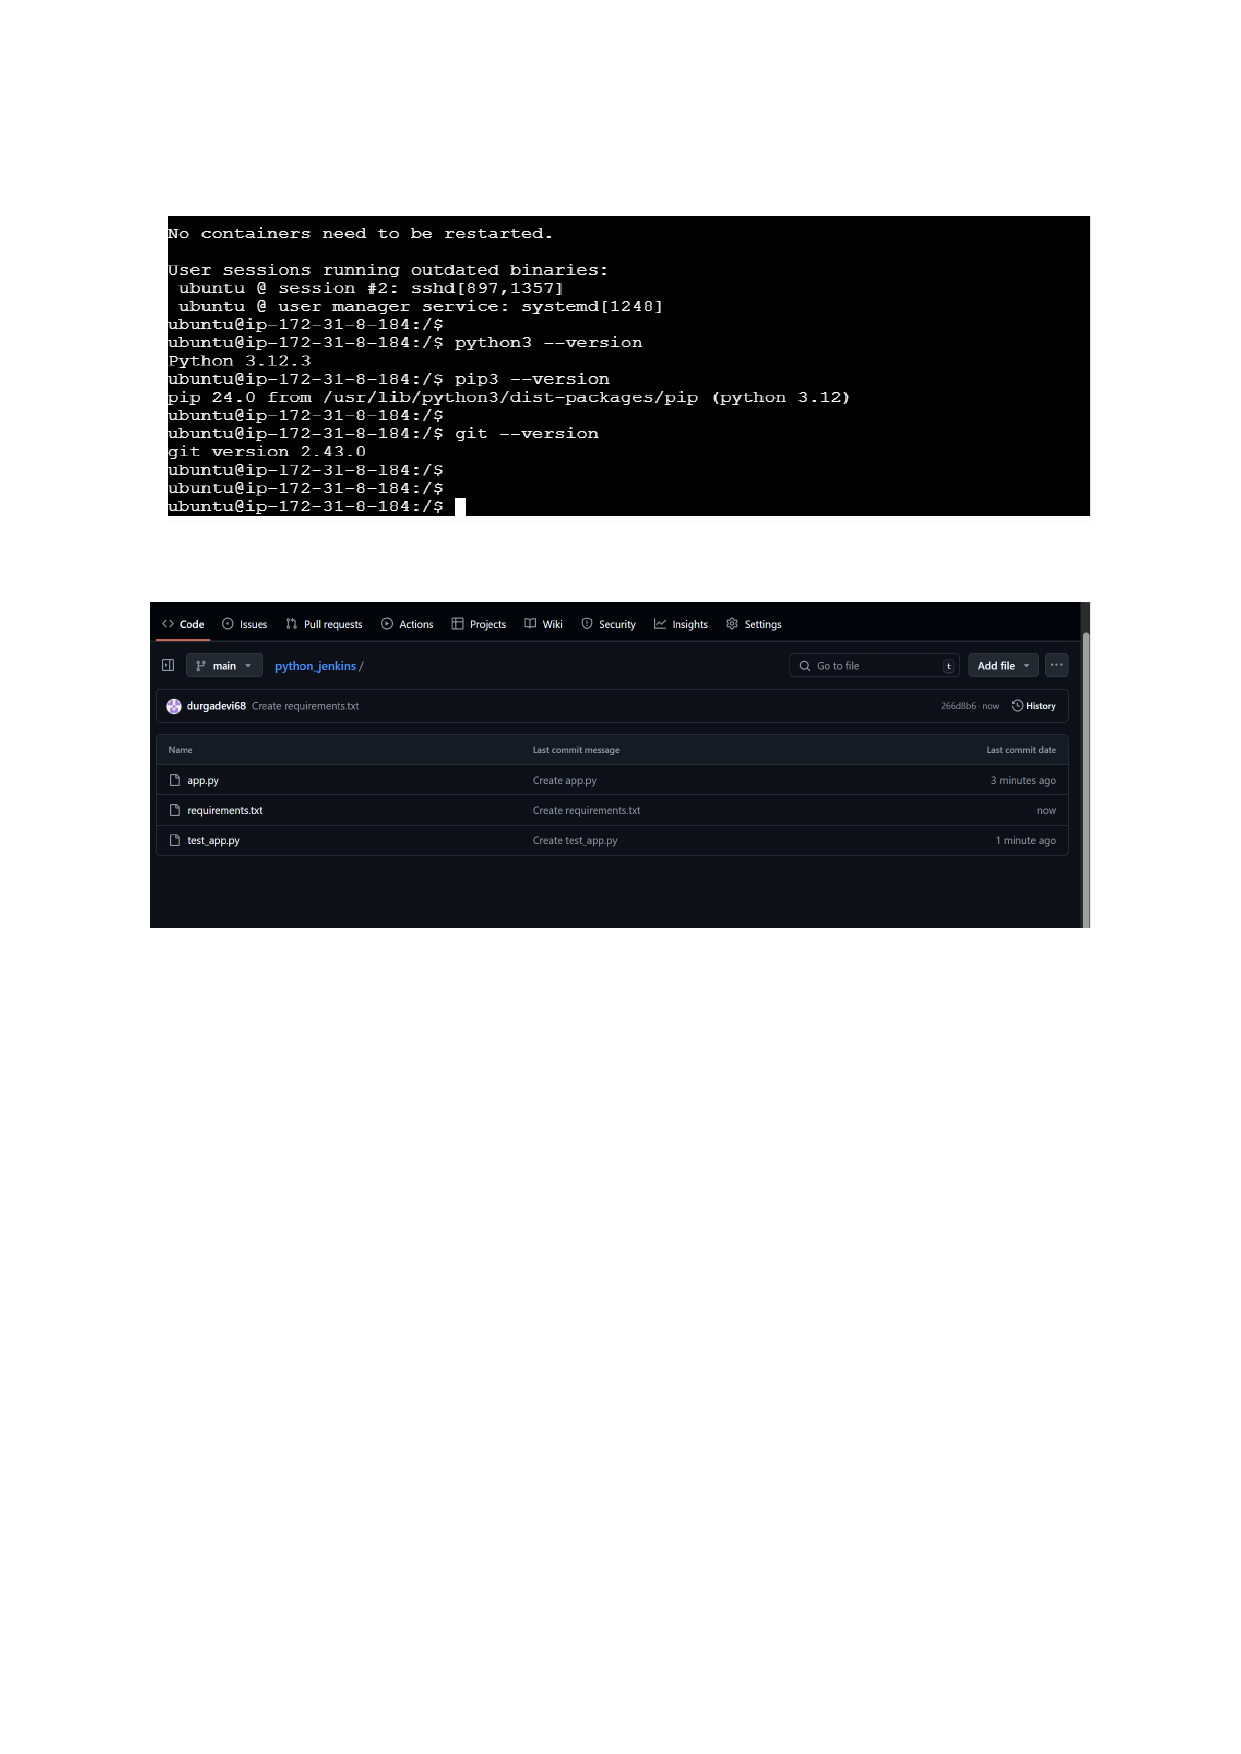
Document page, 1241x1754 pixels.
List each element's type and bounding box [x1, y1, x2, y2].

picture [168, 216, 1091, 524]
picture [150, 602, 1091, 928]
